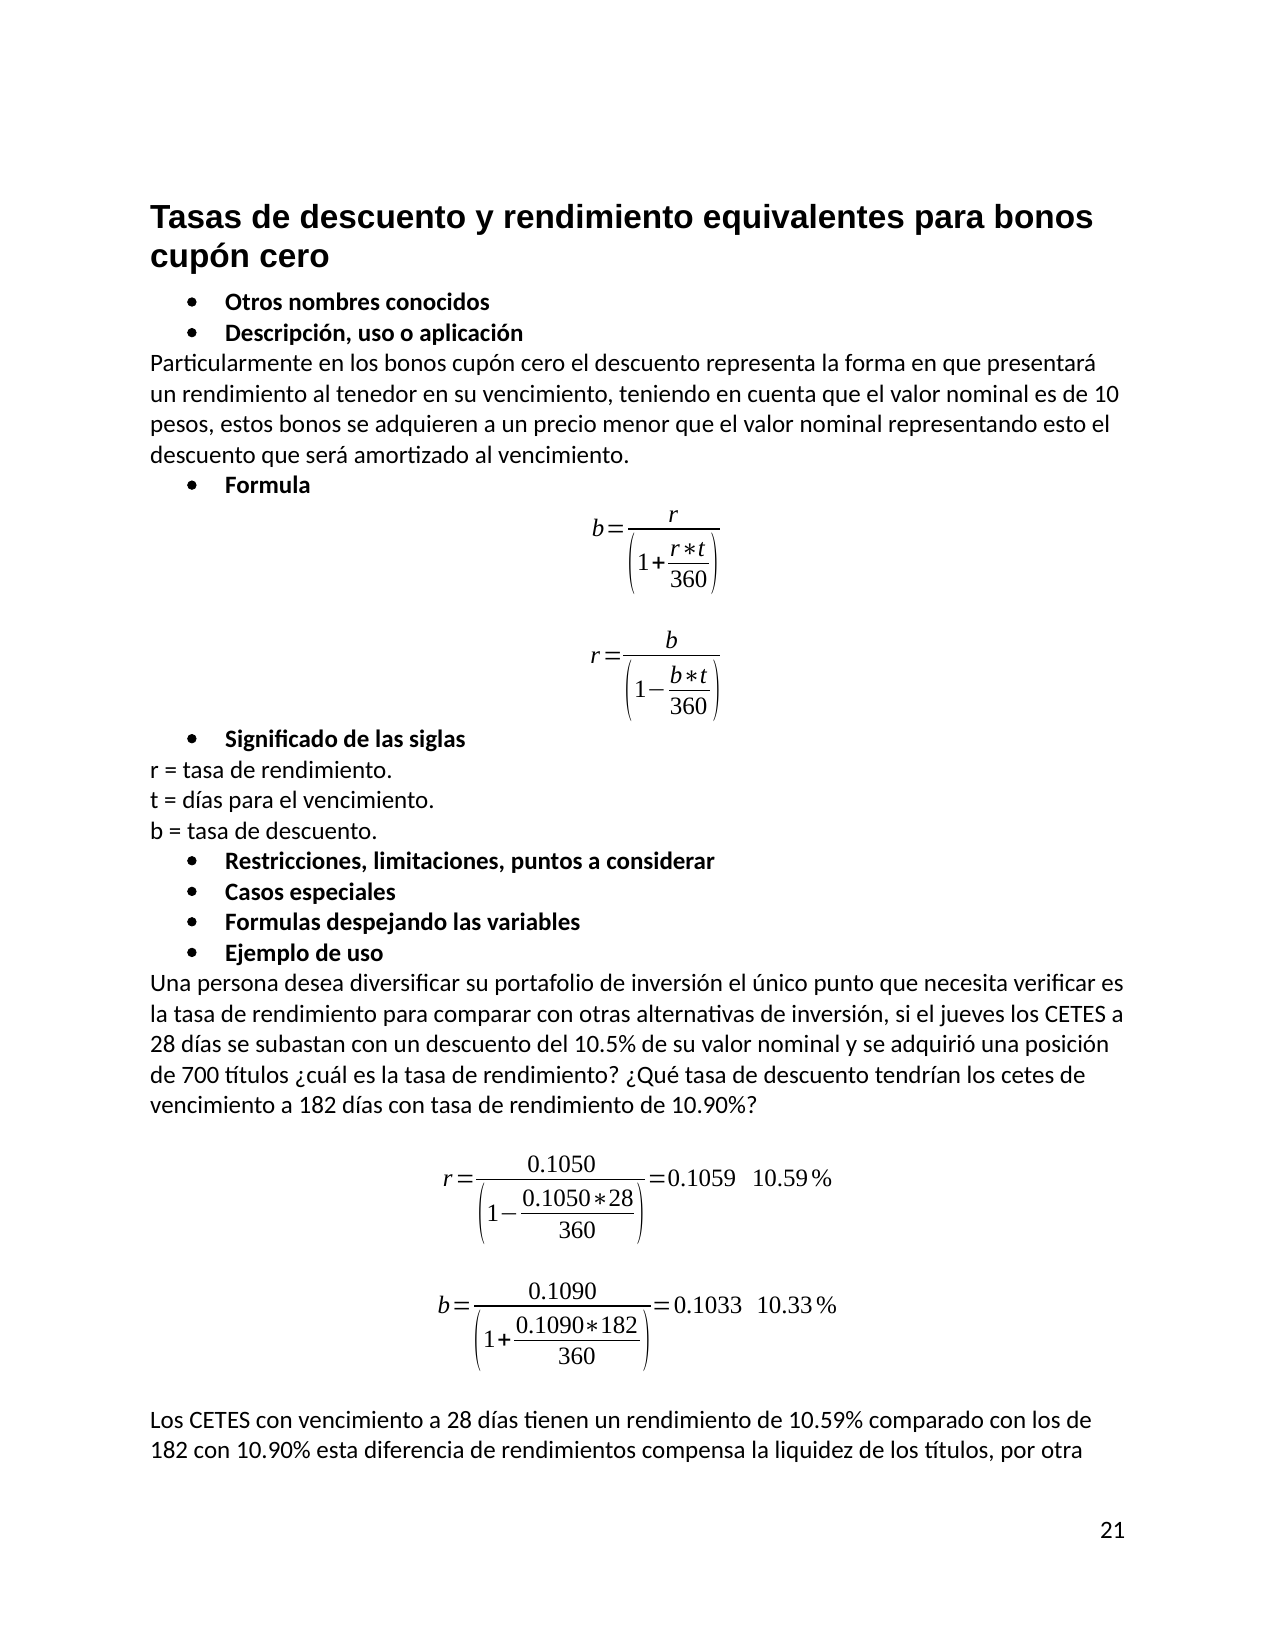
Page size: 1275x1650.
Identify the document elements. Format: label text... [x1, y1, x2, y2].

list Formulas despejando las variables [187, 906, 1125, 937]
list Otros nombres conocidos [187, 287, 1125, 317]
list Descripción, uso o aplicación [187, 317, 1125, 348]
list Casos especiales [187, 876, 1125, 906]
list Ejemplo de uso [187, 937, 1125, 967]
subtitle Tasas de descuento y rendimiento equivalentes para bonos cupón cero [150, 197, 1125, 274]
text r = tasa de rendimiento. [150, 754, 1125, 784]
list Significado de las siglas [187, 723, 1125, 754]
text b = tasa de descuento. [150, 815, 1125, 845]
list Formula [187, 470, 1125, 500]
text t = días para el vencimiento. [150, 784, 1125, 815]
text Particularmente en los bonos cupón cero el descuento representa la forma en que presentará un rendimiento al tenedor en su vencimiento, teniendo en cuenta que el valor nominal es de 10 pesos, estos bonos se adquieren a un precio menor que el valor nominal representando esto el descuento que será amortizado al vencimiento. [150, 348, 1125, 470]
list Restricciones, limitaciones, puntos a considerar [187, 845, 1125, 876]
text Una persona desea diversificar su portafolio de inversión el único punto que necesita verificar es la tasa de rendimiento para comparar con otras alternativas de inversión, si el jueves los CETES a 28 días se subastan con un descuento del 10.5% de su valor nominal y se adquirió una posición de 700 títulos ¿cuál es la tasa de rendimiento? ¿Qué tasa de descuento tendrían los cetes de vencimiento a 182 días con tasa de rendimiento de 10.90%? [150, 967, 1125, 1120]
